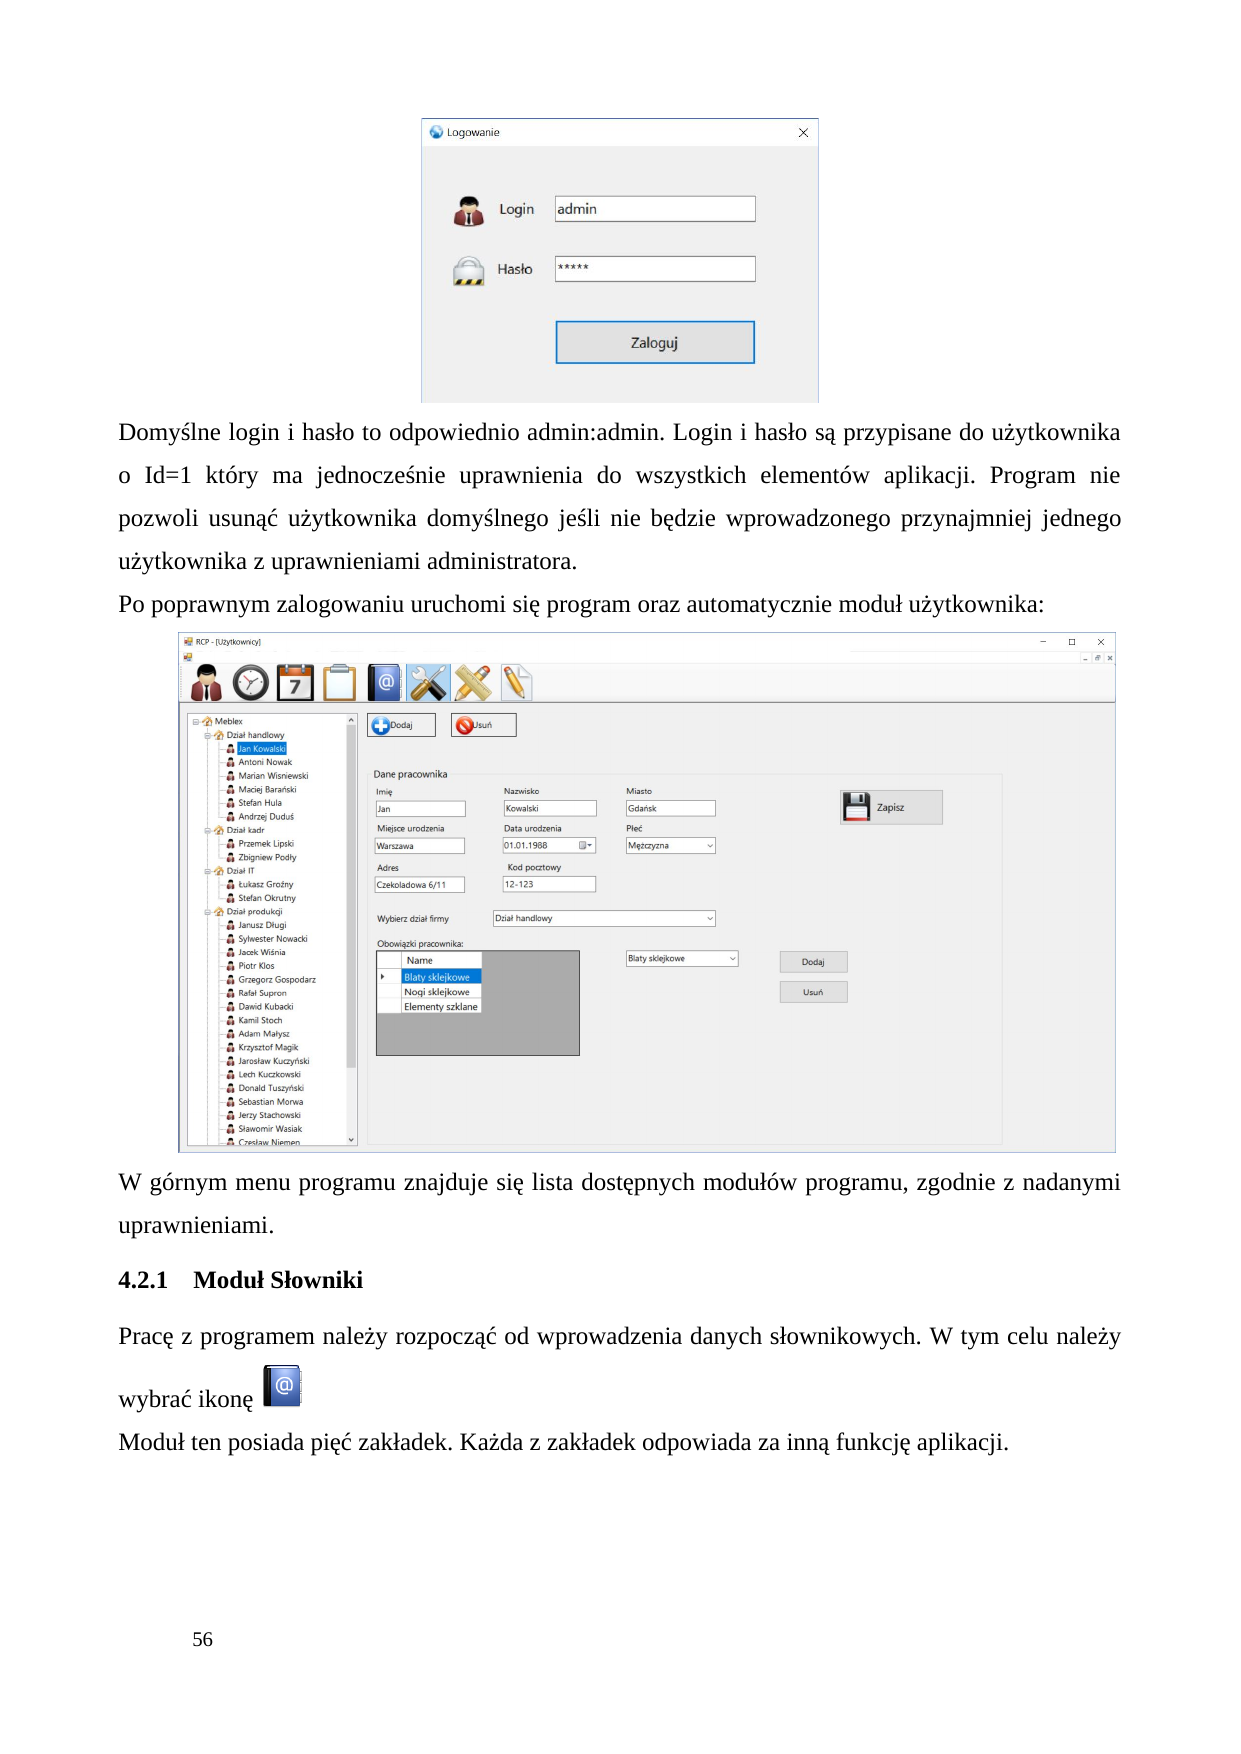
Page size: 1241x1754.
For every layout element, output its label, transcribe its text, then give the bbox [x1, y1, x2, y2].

picture [178, 632, 1116, 1153]
text Po poprawnym zalogowaniu uruchomi się program oraz automatycznie moduł użytkownika: [118, 589, 1122, 618]
subtitle Moduł Słowniki [118, 1266, 1122, 1294]
picture [259, 1364, 304, 1408]
picture [421, 118, 819, 403]
text W górnym menu programu znajduje się lista dostępnych modułów programu, zgodnie z nadanymi uprawnieniami. [118, 1167, 1122, 1239]
text Domyślne login i hasło to odpowiednio admin:admin. Login i hasło są przypisane do użytkownika o Id=1 który ma jednocześnie uprawnienia do wszystkich elementów aplikacji. Program nie pozwoli usunąć użytkownika domyślnego jeśli nie będzie wprowadzonego przynajmniej jednego użytkownika z uprawnieniami administratora. [118, 417, 1122, 575]
text Moduł ten posiada pięć zakładek. Każda z zakładek odpowiada za inną funkcję aplikacji. [118, 1427, 1122, 1456]
text Pracę z programem należy rozpocząć od wprowadzenia danych słownikowych. W tym celu należy wybrać ikonę [118, 1321, 1122, 1413]
